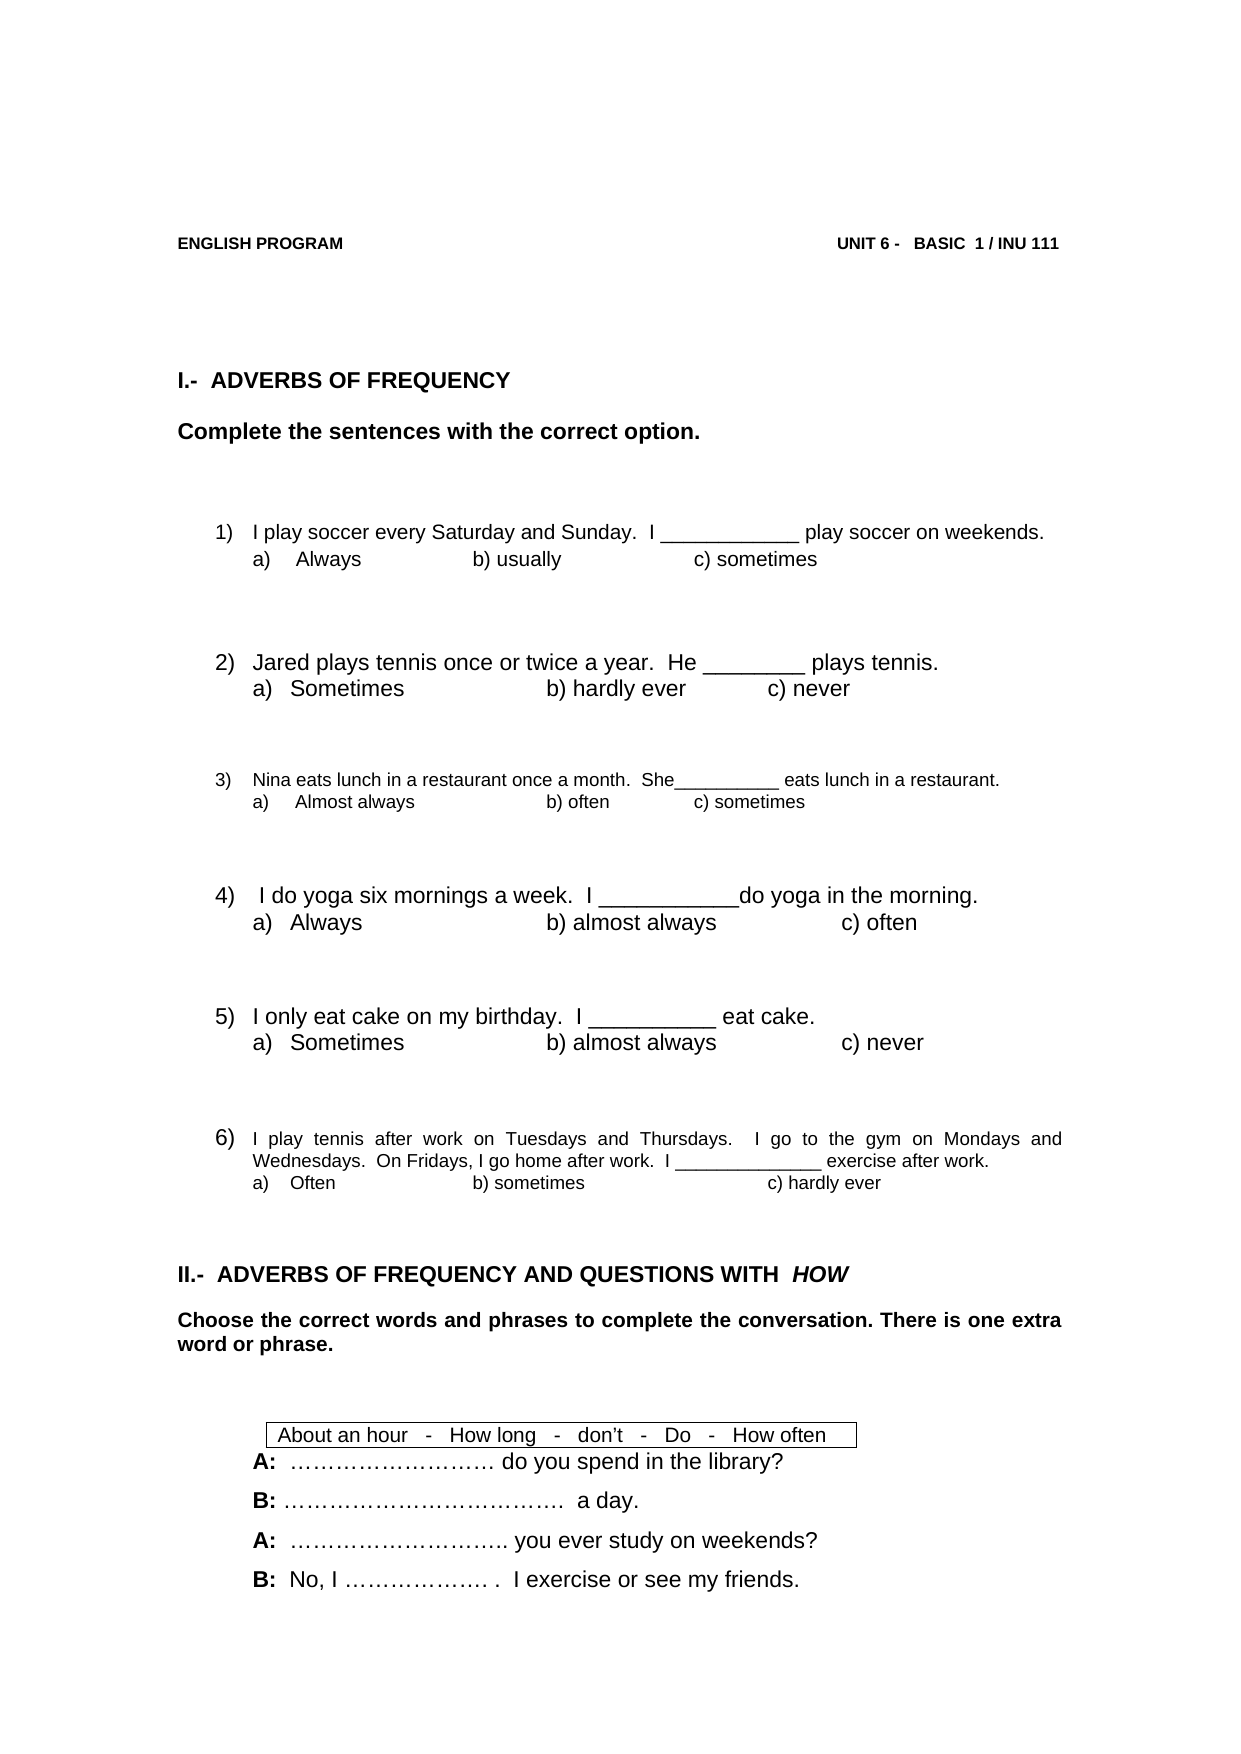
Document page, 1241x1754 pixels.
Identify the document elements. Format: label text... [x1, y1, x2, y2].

list B: No, I ………………. . I exercise or see my friends. [252, 1566, 1063, 1593]
list Jared plays tennis once or twice a year. He ________ plays tennis. [215, 648, 1063, 675]
list A: ……………………… do you spend in the library? [252, 1448, 1063, 1474]
list I play soccer every Saturday and Sunday. I ____________ play soccer on weekends. [215, 520, 1063, 544]
list Nina eats lunch in a restaurant once a month. She__________ eats lunch in a restaurant. [215, 769, 1063, 791]
list A: ……………………….. you ever study on weekends? [252, 1527, 1063, 1553]
title ENGLISH PROGRAM UNIT 6 - BASIC 1 / INU 111 [177, 234, 1063, 253]
text Choose the correct words and phrases to complete the conversation. There is one extra word or phrase. [177, 1308, 1063, 1356]
table_header About an hour - How long - don’t - Do - How often [267, 1423, 856, 1447]
list Almost always b) often c) sometimes [252, 791, 1063, 812]
list Sometimes b) almost always c) never [252, 1029, 1063, 1056]
list I play tennis after work on Tuesdays and Thursdays. I go to the gym on Mondays and Wednesdays. On Fridays, I go home after work. I ______________ exercise after work. [215, 1123, 1063, 1171]
text I.- ADVERBS OF FREQUENCY [177, 367, 1063, 393]
list Often b) sometimes c) hardly ever [252, 1171, 1063, 1193]
list B: ………………………………. a day. [252, 1487, 1063, 1514]
list Sometimes b) hardly ever c) never [252, 675, 1063, 701]
list Always b) almost always c) often [252, 908, 1063, 935]
list I do yoga six mornings a week. I ___________do yoga in the morning. [215, 882, 1063, 908]
list I only eat cake on my birthday. I __________ eat cake. [215, 1003, 1063, 1029]
list Always b) usually c) sometimes [252, 547, 1063, 571]
text II.- ADVERBS OF FREQUENCY AND QUESTIONS WITH HOW [177, 1261, 1063, 1287]
text Complete the sentences with the correct option. [177, 418, 1063, 444]
